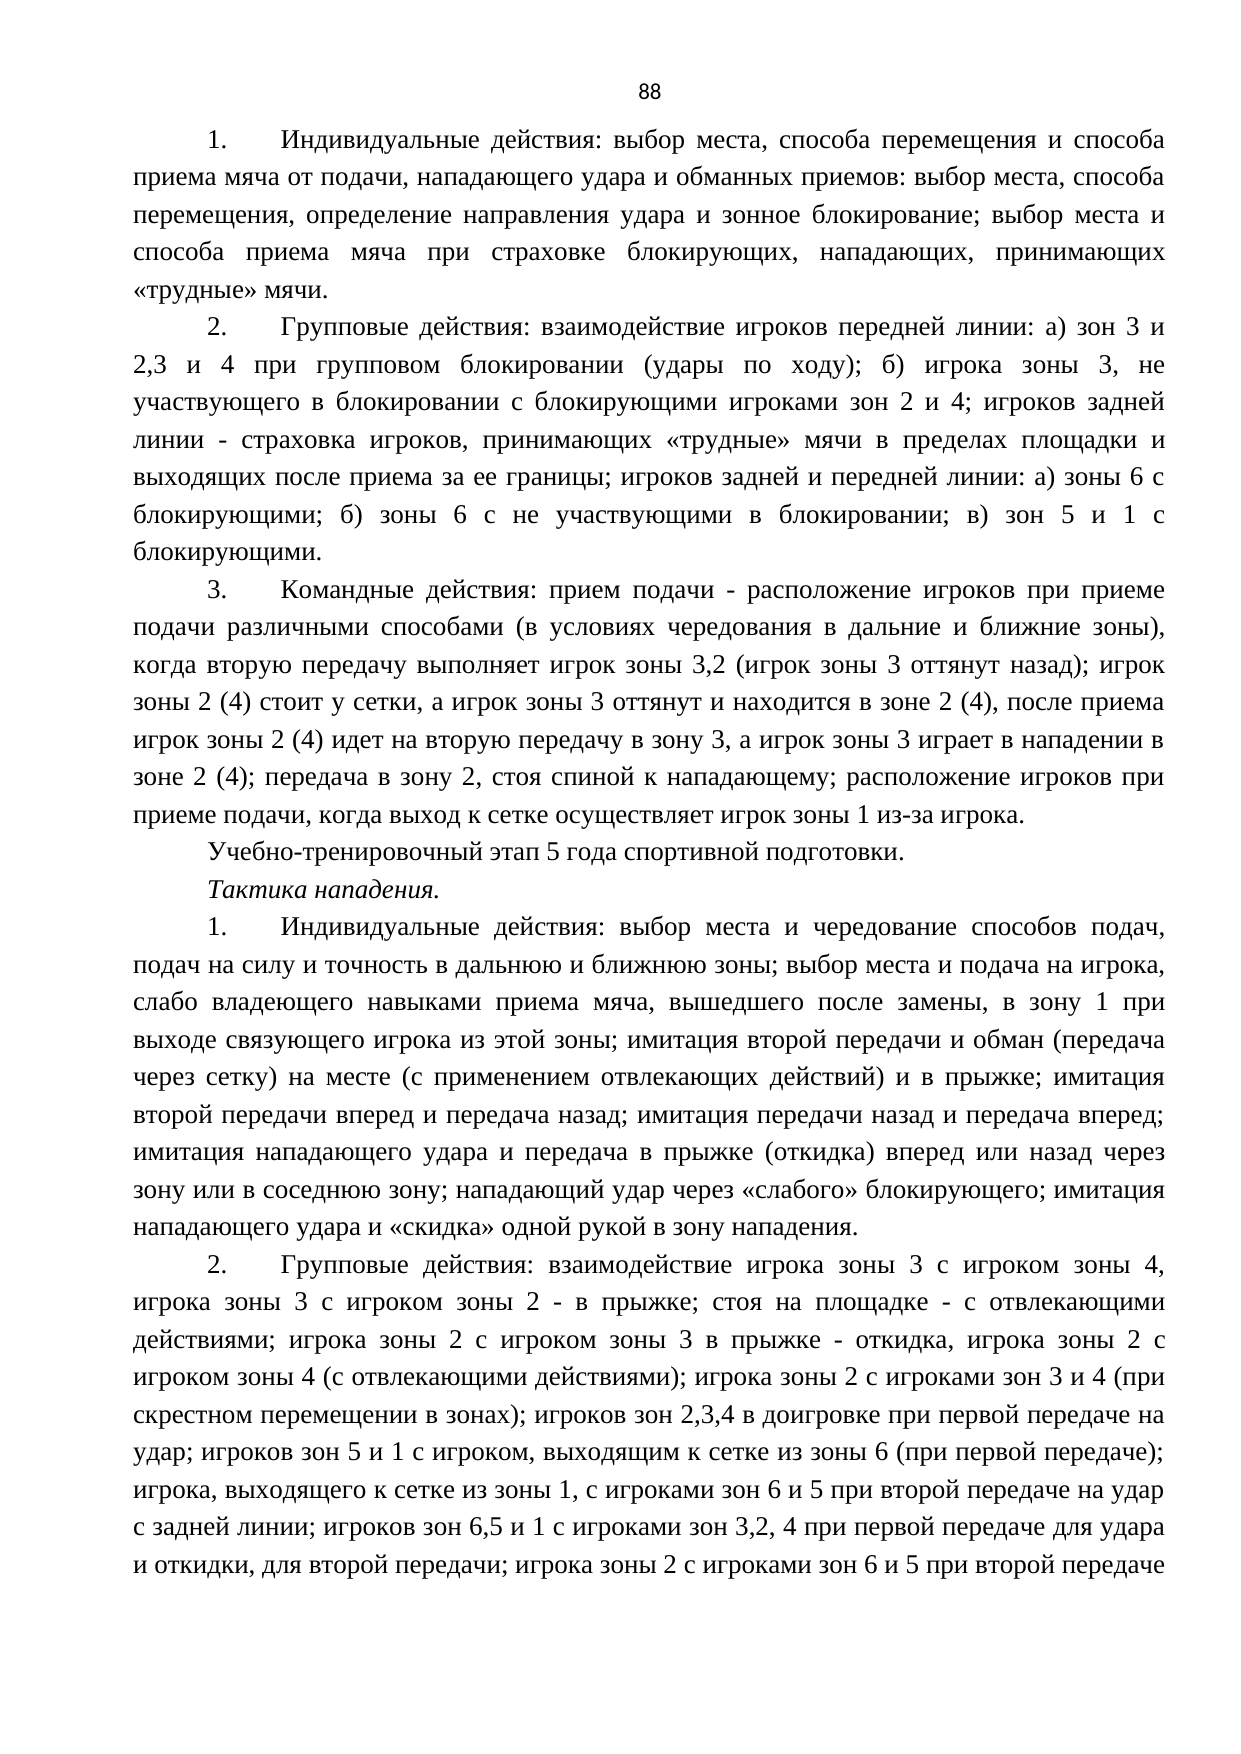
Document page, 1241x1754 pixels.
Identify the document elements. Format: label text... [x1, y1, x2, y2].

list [133, 1243, 1166, 1581]
list Командные действия: прием подачи - расположение игроков при приеме подачи различными способами (в условиях чередования в дальние и ближние зоны), когда вторую передачу выполняет игрок зоны 3,2 (игрок зоны 3 оттянут назад); игрок зоны 2 (4) стоит у сетки, а игрок зоны 3 оттянут и находится в зоне 2 (4), после приема игрок зоны 2 (4) идет на вторую передачу в зону 3, а игрок зоны 3 играет в нападении в зоне 2 (4); передача в зону 2, стоя спиной к нападающему; расположение игроков при приеме подачи, когда выход к сетке осуществляет игрок зоны 1 из-за игрока. [133, 568, 1166, 831]
text Учебно-тренировочный этап 5 года спортивной подготовки. [133, 831, 1167, 868]
list Индивидуальные действия: выбор места и чередование способов подач, подач на силу и точность в дальнюю и ближнюю зоны; выбор места и подача на игрока, слабо владеющего навыками приема мяча, вышедшего после замены, в зону 1 при выходе связующего игрока из этой зоны; имитация второй передачи и обман (передача через сетку) на месте (с применением отвлекающих действий) и в прыжке; имитация второй передачи вперед и передача назад; имитация передачи назад и передача вперед; имитация нападающего удара и передача в прыжке (откидка) вперед или назад через зону или в соседнюю зону; нападающий удар через «слабого» блокирующего; имитация нападающего удара и «скидка» одной рукой в зону нападения. [133, 906, 1166, 1243]
list Групповые действия: взаимодействие игроков передней линии: а) зон 3 и 2,3 и 4 при групповом блокировании (удары по ходу); б) игрока зоны 3, не участвующего в блокировании с блокирующими игроками зон 2 и 4; игроков задней линии - страховка игроков, принимающих «трудные» мячи в пределах площадки и выходящих после приема за ее границы; игроков задней и передней линии: а) зоны 6 с блокирующими; б) зоны 6 с не участвующими в блокировании; в) зон 5 и 1 с блокирующими. [133, 306, 1166, 568]
list Индивидуальные действия: выбор места, способа перемещения и способа приема мяча от подачи, нападающего удара и обманных приемов: выбор места, способа перемещения, определение направления удара и зонное блокирование; выбор места и способа приема мяча при страховке блокирующих, нападающих, принимающих «трудные» мячи. [133, 118, 1166, 306]
text Тактика нападения. [133, 868, 1167, 906]
